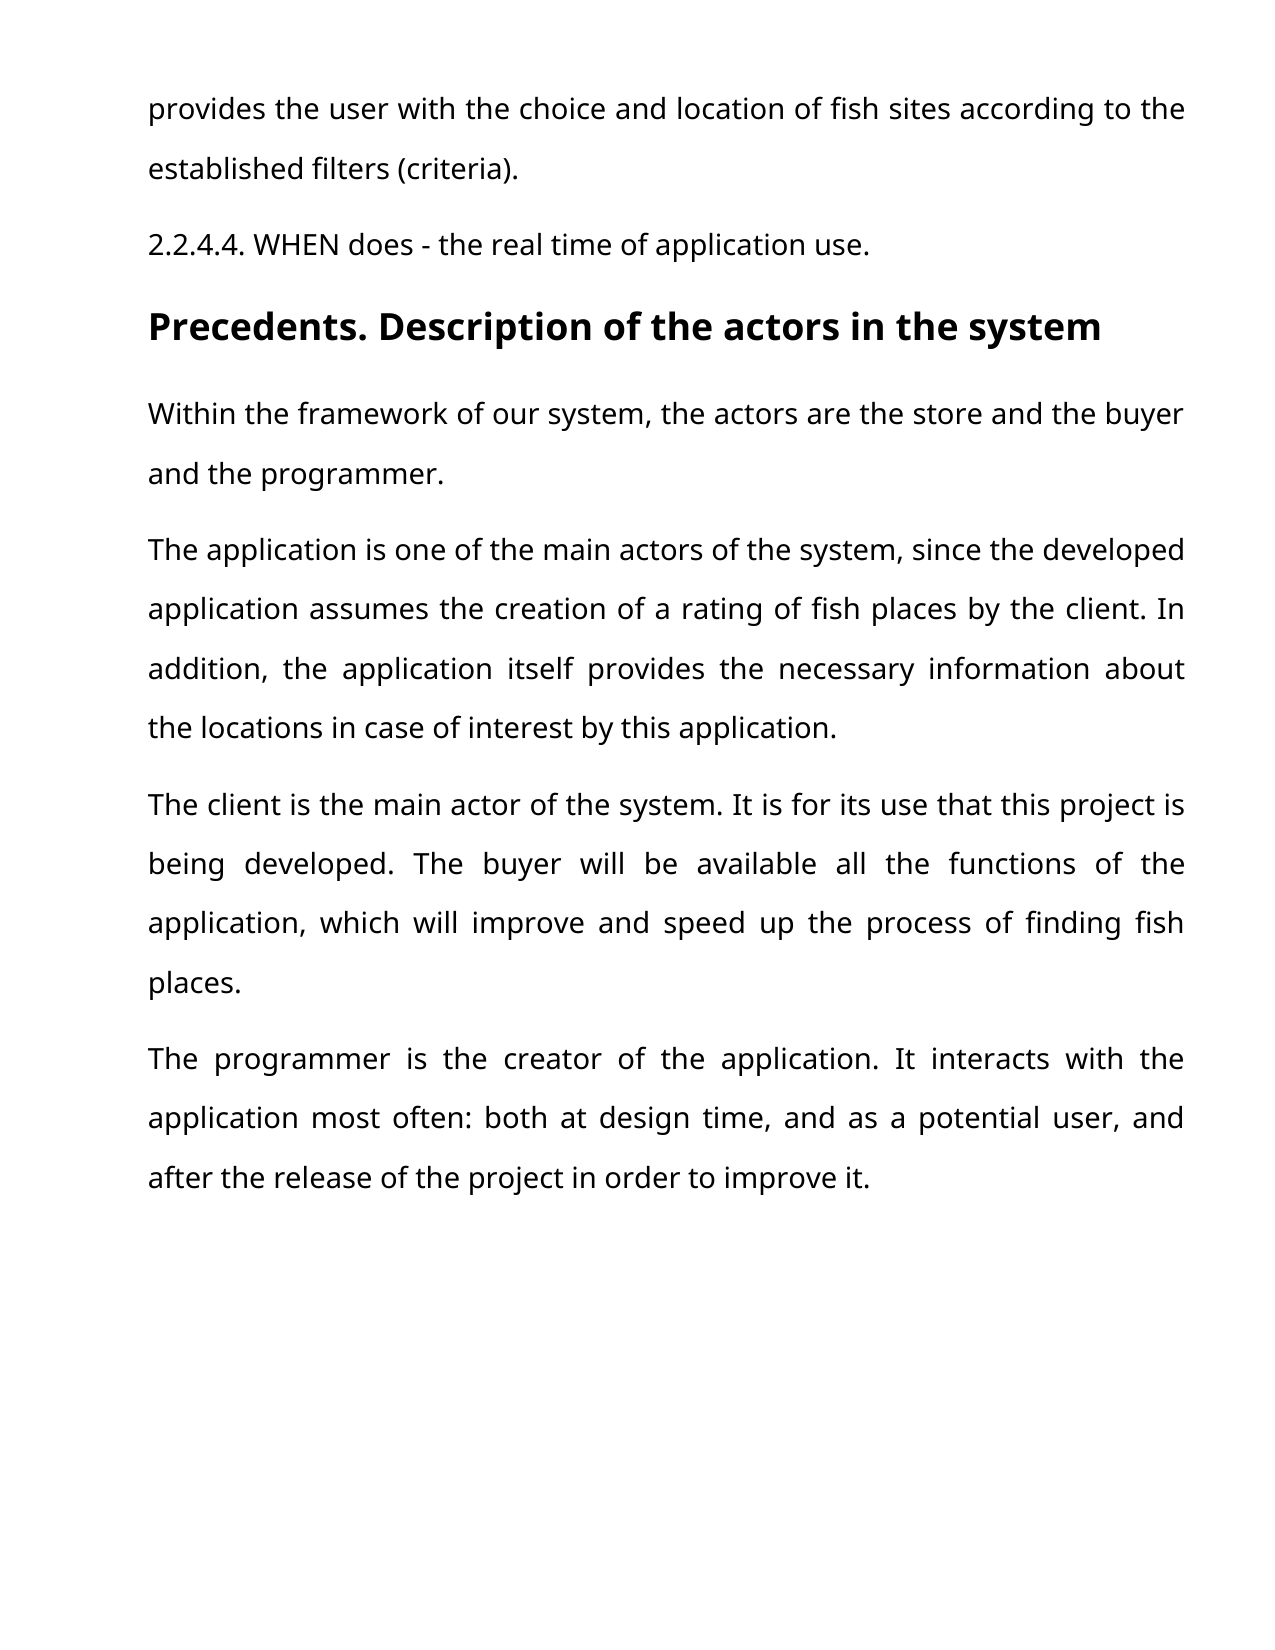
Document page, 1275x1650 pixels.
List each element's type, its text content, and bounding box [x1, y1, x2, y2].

text Within the framework of our system, the actors are the store and the buyer and the programmer. [148, 393, 1186, 493]
text The application is one of the main actors of the system, since the developed application assumes the creation of a rating of fish places by the client. In addition, the application itself provides the necessary information about the locations in case of interest by this application. [148, 529, 1186, 747]
text 2.2.4.4. WHEN does - the real time of application use. [148, 224, 1186, 264]
text The client is the main actor of the system. It is for its use that this project is being developed. The buyer will be available all the functions of the application, which will improve and speed up the process of finding fish places. [148, 784, 1186, 1002]
text The programmer is the creator of the application. It interacts with the application most often: both at design time, and as a potential user, and after the release of the project in order to improve it. [148, 1038, 1186, 1197]
text Precedents. Description of the actors in the system [148, 300, 1186, 351]
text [148, 88, 1186, 188]
